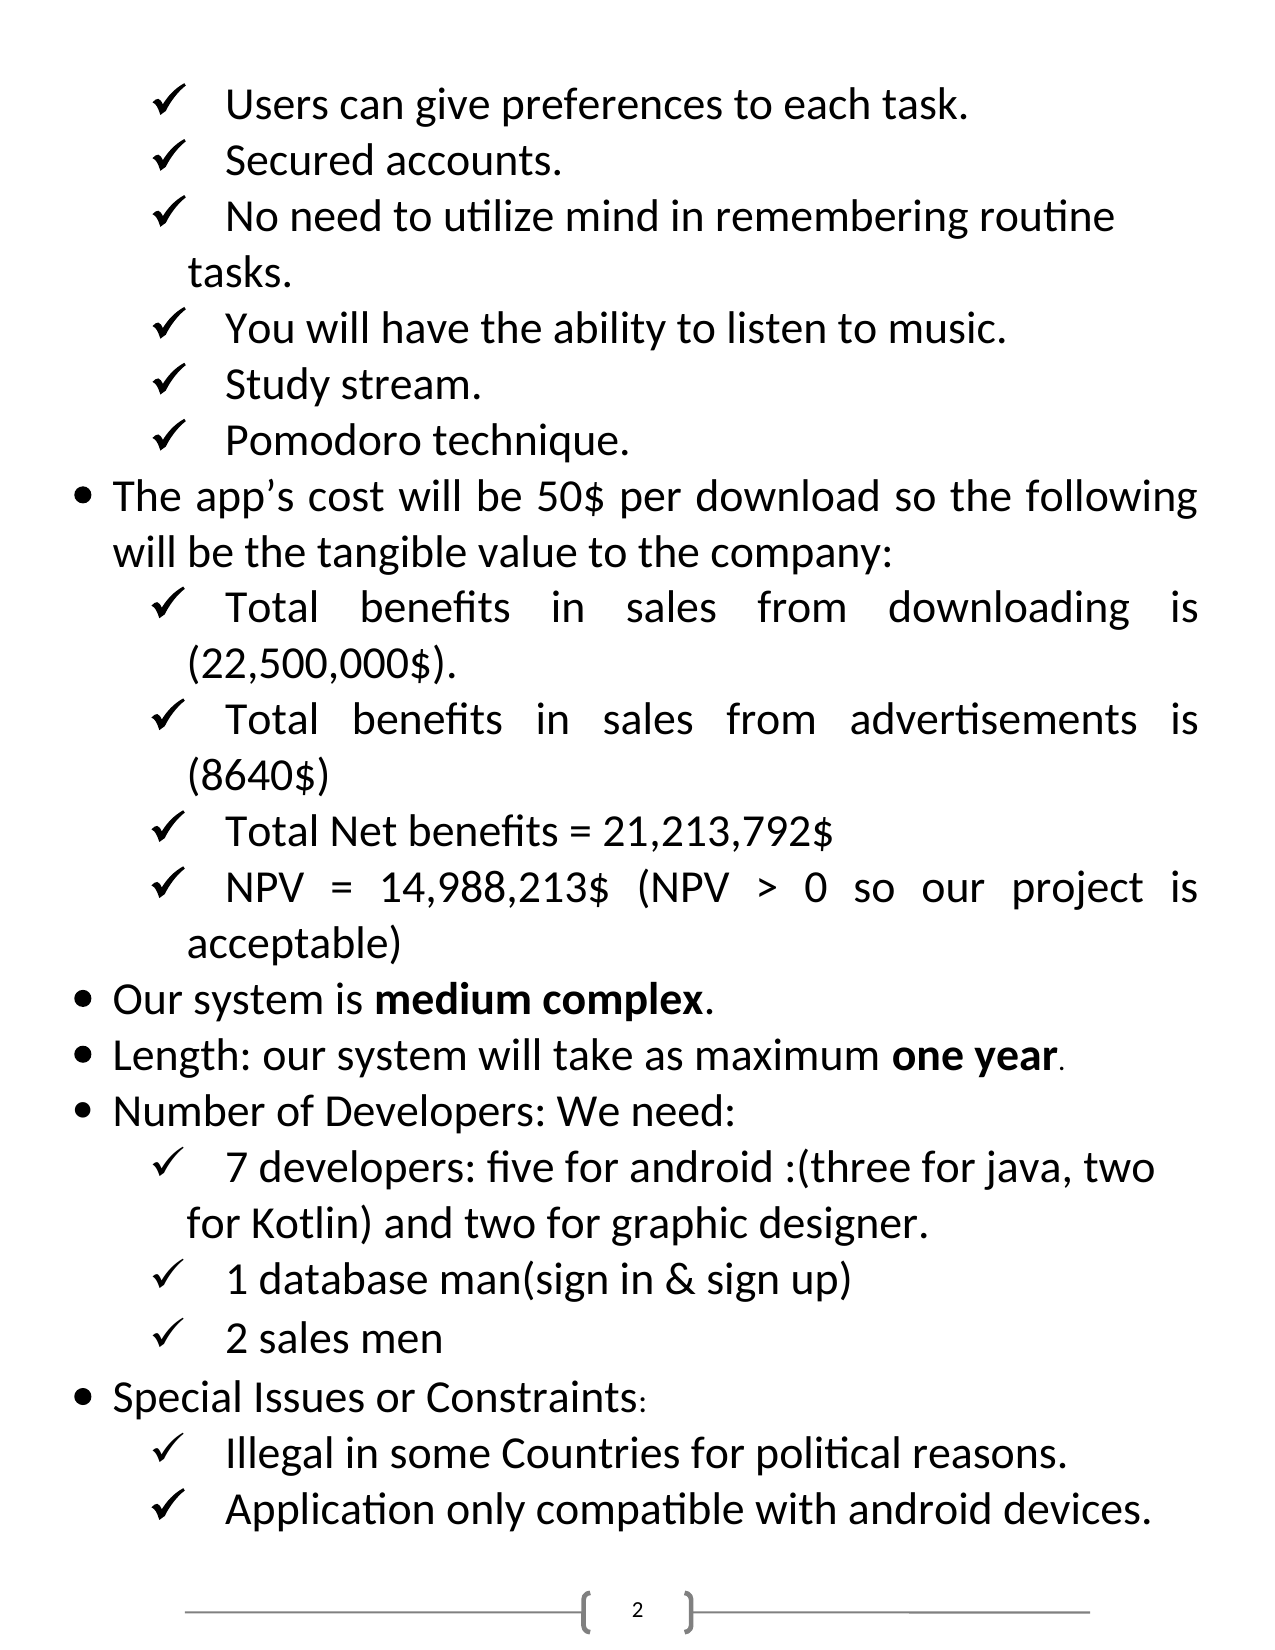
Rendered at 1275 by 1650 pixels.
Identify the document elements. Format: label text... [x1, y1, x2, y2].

list The app’s cost will be 50$ per download so the following will be the tangible value to the company: [75, 467, 1200, 578]
list 2 sales men [149, 1309, 1200, 1365]
list Pomodoro technique. [150, 411, 1200, 467]
list Secured accounts. [150, 131, 1200, 187]
list NPV = 14,988,213$ (NPV > 0 so our project is acceptable) [149, 858, 1200, 970]
list Total benefits in sales from downloading is (22,500,000$). [149, 578, 1200, 690]
list No need to utilize mind in remembering routine tasks. [150, 187, 1200, 299]
list Our system is medium complex. [75, 970, 1200, 1026]
list You will have the ability to listen to music. [150, 299, 1200, 355]
list Total benefits in sales from advertisements is (8640$) [149, 690, 1200, 802]
list Users can give preferences to each task. [150, 75, 1200, 131]
list Study stream. [150, 355, 1200, 411]
list Application only compatible with android devices. [149, 1480, 1200, 1536]
list Total Net benefits = 21,213,792$ [149, 802, 1200, 858]
list Number of Developers: We need: [75, 1082, 1200, 1138]
list Length: our system will take as maximum one year. [75, 1026, 1200, 1082]
list Special Issues or Constraints: [75, 1368, 1200, 1424]
list 1 database man(sign in & sign up) [149, 1250, 1200, 1306]
list Illegal in some Countries for political reasons. [149, 1424, 1200, 1480]
list 7 developers: five for android :(three for java, two for Kotlin) and two for graphic designer. [149, 1138, 1200, 1250]
